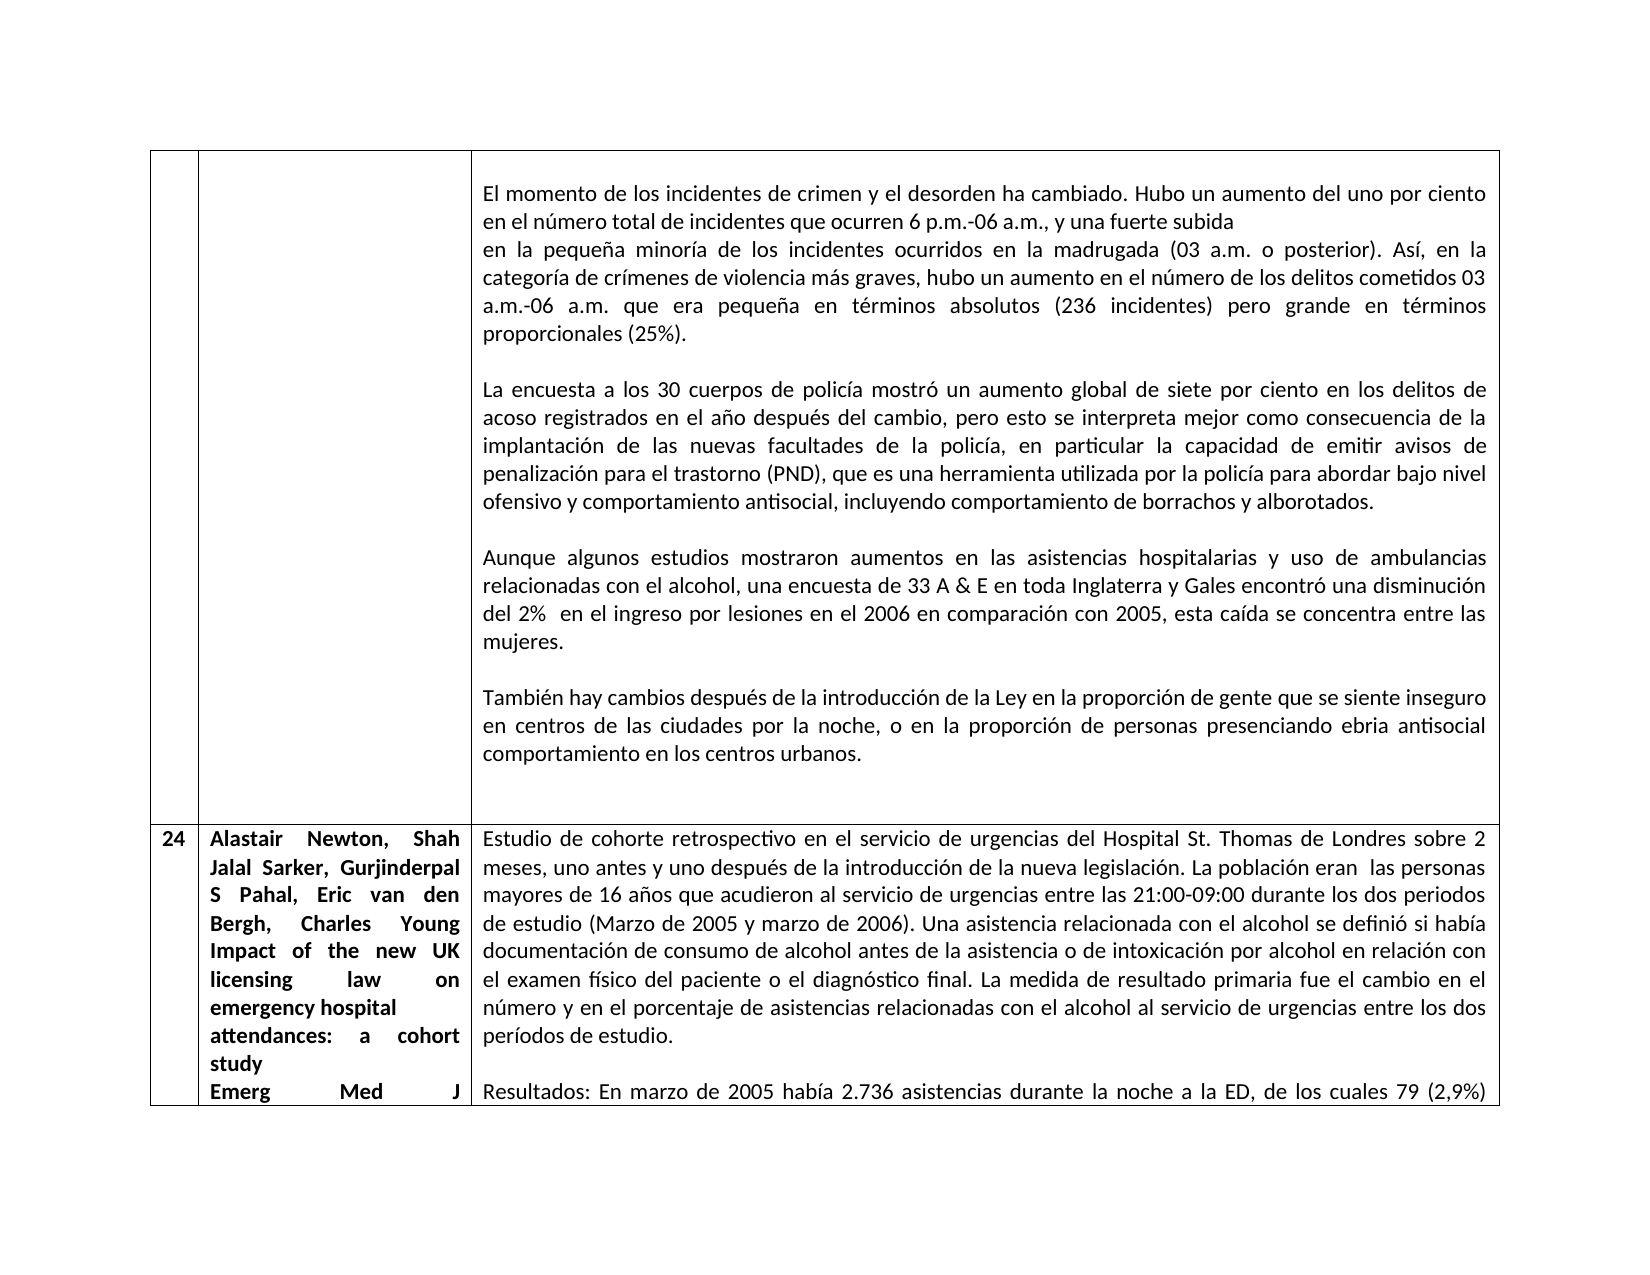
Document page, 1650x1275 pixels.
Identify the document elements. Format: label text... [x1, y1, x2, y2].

table_cell 23 [151, 151, 198, 823]
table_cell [472, 151, 1499, 823]
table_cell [472, 825, 1499, 1105]
table_cell 24 [151, 825, 198, 1105]
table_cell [199, 825, 471, 1105]
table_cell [199, 151, 471, 823]
